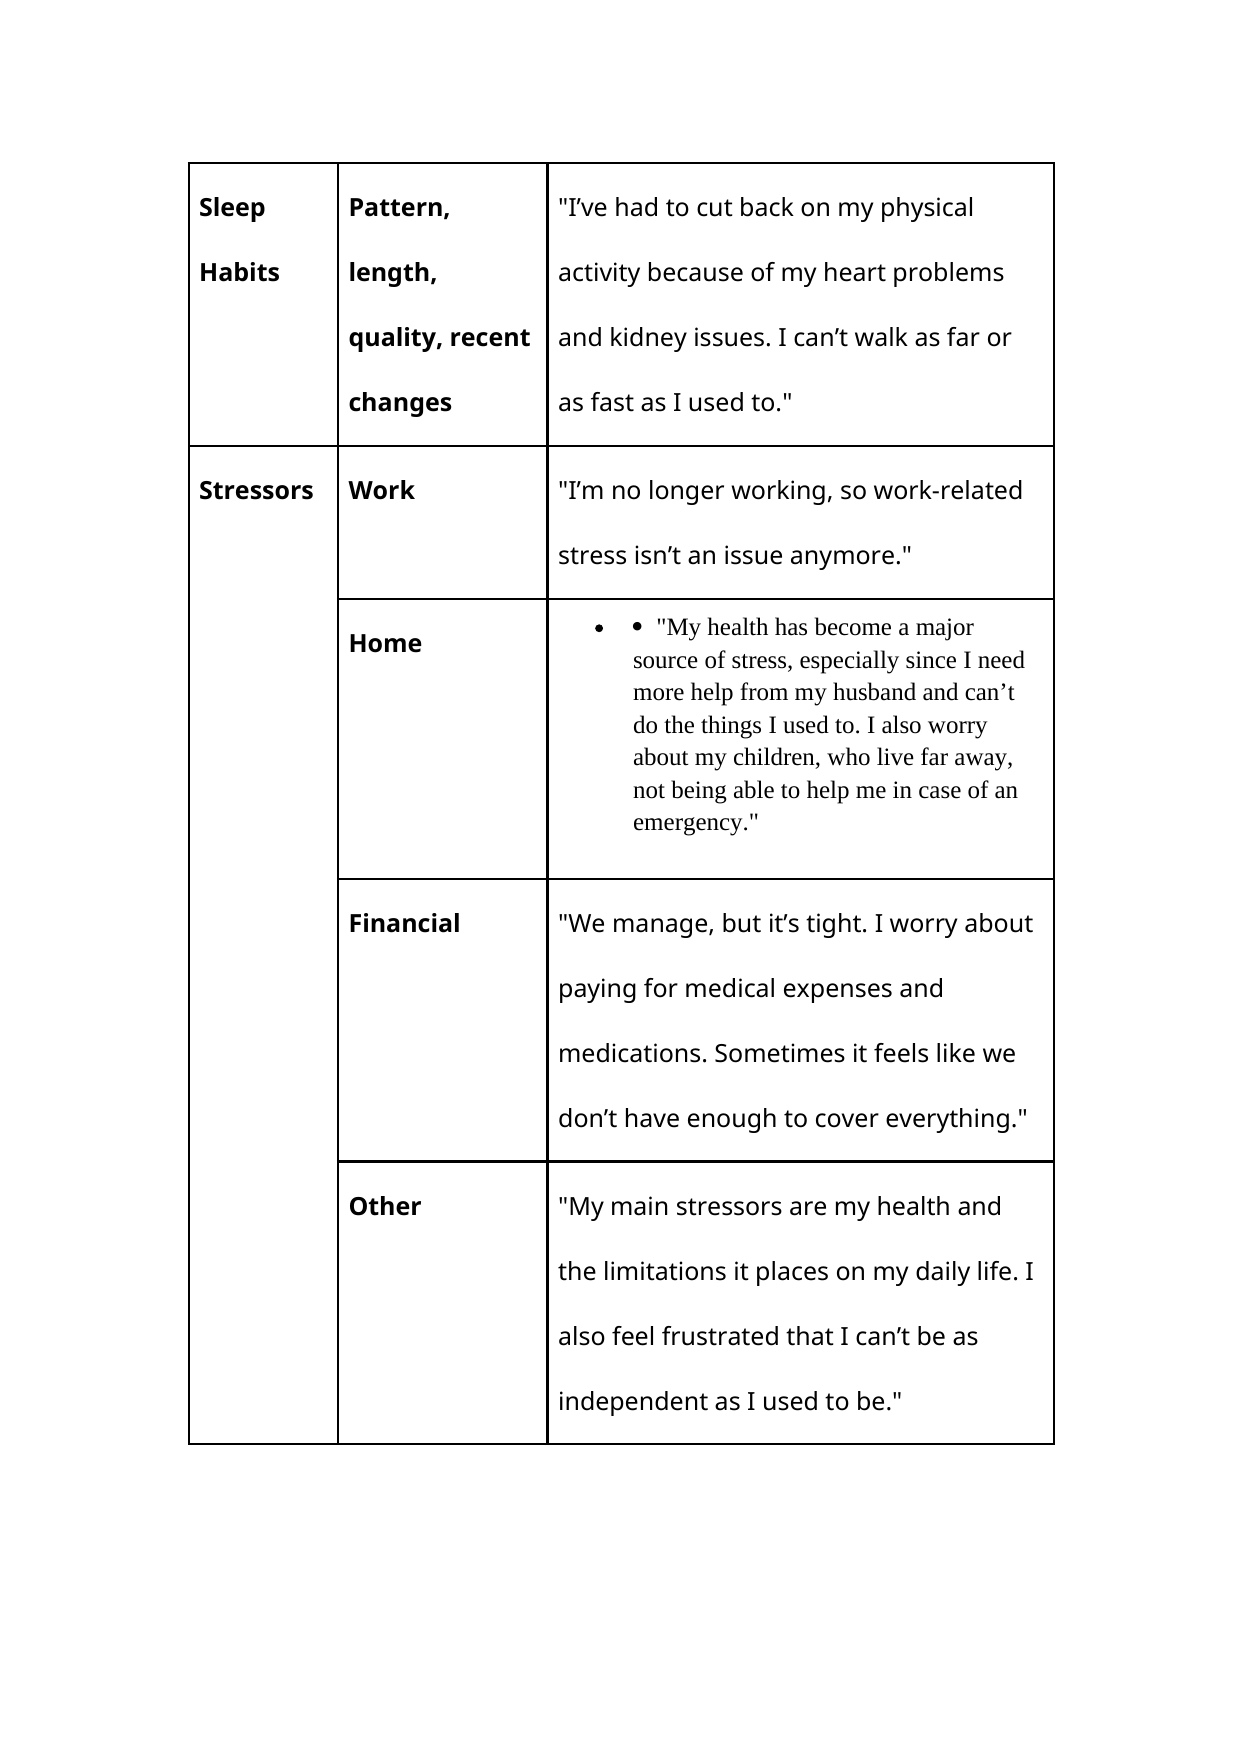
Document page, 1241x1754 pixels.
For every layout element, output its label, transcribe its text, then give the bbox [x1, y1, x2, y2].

table_cell Financial [339, 880, 546, 1160]
table_cell Sleep Habits [190, 164, 337, 445]
table_cell "We manage, but it’s tight. I worry about paying for medical expenses and medications. Sometimes it feels like we don’t have enough to cover everything." [549, 880, 1053, 1160]
table_cell Home [339, 600, 546, 877]
table_cell "My main stressors are my health and the limitations it places on my daily life. I also feel frustrated that I can’t be as independent as I used to be." [549, 1163, 1053, 1443]
table_cell · "My health has become a major source of stress, especially since I need more help from my husband and can’t do the things I used to. I also worry about my children, who live far away, not being able to help me in case of an emergency." [549, 600, 1053, 877]
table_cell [549, 164, 1053, 445]
table_cell "I’m no longer working, so work-related stress isn’t an issue anymore." [549, 447, 1053, 598]
table_cell Other [339, 1163, 546, 1443]
table_cell Stressors [190, 447, 337, 1443]
table_cell Pattern, length, quality, recent changes [339, 164, 546, 445]
table_cell Work [339, 447, 546, 598]
